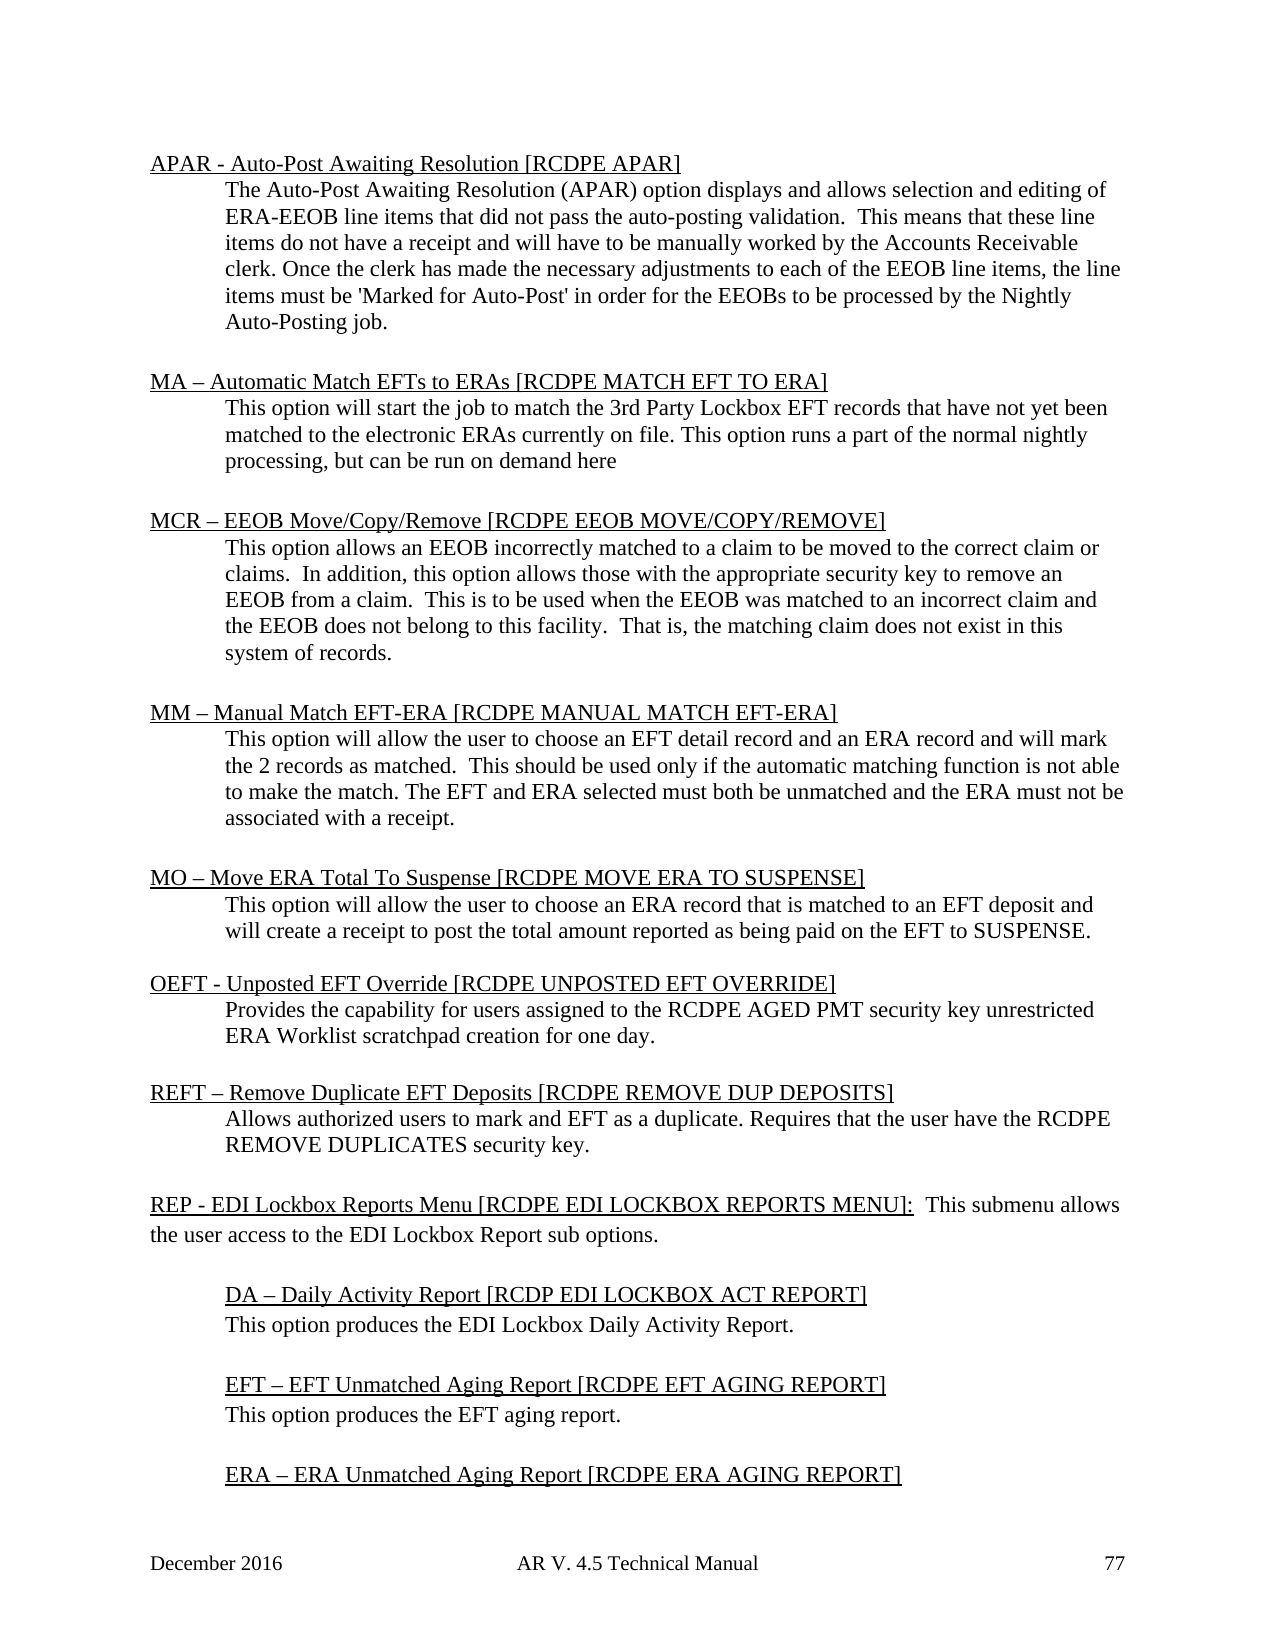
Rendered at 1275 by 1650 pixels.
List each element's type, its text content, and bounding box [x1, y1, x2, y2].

text This option produces the EFT aging report. [225, 1398, 1125, 1428]
text EFT – EFT Unmatched Aging Report [RCDPE EFT AGING REPORT] [225, 1368, 1125, 1398]
text This option will allow the user to choose an ERA record that is matched to an EFT deposit and will create a receipt to post the total amount reported as being paid on the EFT to SUSPENSE. [225, 891, 1125, 943]
text APAR - Auto-Post Awaiting Resolution [RCDPE APAR] [150, 150, 1125, 176]
text This option allows an EEOB incorrectly matched to a claim to be moved to the correct claim or claims. In addition, this option allows those with the appropriate security key to remove an EEOB from a claim. This is to be used when the EEOB was matched to an incorrect claim and the EEOB does not belong to this facility. That is, the matching claim does not exist in this system of records. [225, 533, 1125, 665]
text MA – Automatic Match EFTs to ERAs [RCDPE MATCH EFT TO ERA] [150, 364, 1125, 394]
text ERA – ERA Unmatched Aging Report [RCDPE ERA AGING REPORT] [225, 1458, 1125, 1488]
text MO – Move ERA Total To Suspense [RCDPE MOVE ERA TO SUSPENSE] [150, 861, 1125, 891]
text MCR – EEOB Move/Copy/Remove [RCDPE EEOB MOVE/COPY/REMOVE] [150, 503, 1125, 533]
text This option produces the EDI Lockbox Daily Activity Report. [150, 1308, 1125, 1338]
text This option will allow the user to choose an EFT detail record and an ERA record and will mark the 2 records as matched. This should be used only if the automatic matching function is not able to make the match. The EFT and ERA selected must both be unmatched and the ERA must not be associated with a receipt. [225, 725, 1125, 831]
text Allows authorized users to mark and EFT as a duplicate. Requires that the user have the RCDPE REMOVE DUPLICATES security key. [225, 1105, 1125, 1158]
text Provides the capability for users assigned to the RCDPE AGED PMT security key unrestricted ERA Worklist scratchpad creation for one day. [225, 996, 1125, 1049]
text OEFT - Unposted EFT Override [RCDPE UNPOSTED EFT OVERRIDE] [150, 970, 1125, 996]
text DA – Daily Activity Report [RCDP EDI LOCKBOX ACT REPORT] [225, 1278, 1125, 1308]
text The Auto-Post Awaiting Resolution (APAR) option displays and allows selection and editing of ERA-EEOB line items that did not pass the auto-posting validation. This means that these line items do not have a receipt and will have to be manually worked by the Accounts Receivable clerk. Once the clerk has made the necessary adjustments to each of the EEOB line items, the line items must be 'Marked for Auto-Post' in order for the EEOBs to be processed by the Nightly Auto-Posting job. [225, 176, 1125, 334]
text MM – Manual Match EFT-ERA [RCDPE MANUAL MATCH EFT-ERA] [150, 695, 1125, 725]
text REP - EDI Lockbox Reports Menu [RCDPE EDI LOCKBOX REPORTS MENU]: This submenu allows the user access to the EDI Lockbox Report sub options. [150, 1188, 1125, 1248]
text REFT – Remove Duplicate EFT Deposits [RCDPE REMOVE DUP DEPOSITS] [150, 1075, 1125, 1105]
text This option will start the job to match the 3rd Party Lockbox EFT records that have not yet been matched to the electronic ERAs currently on file. This option runs a part of the normal nightly processing, but can be run on demand here [225, 394, 1125, 473]
